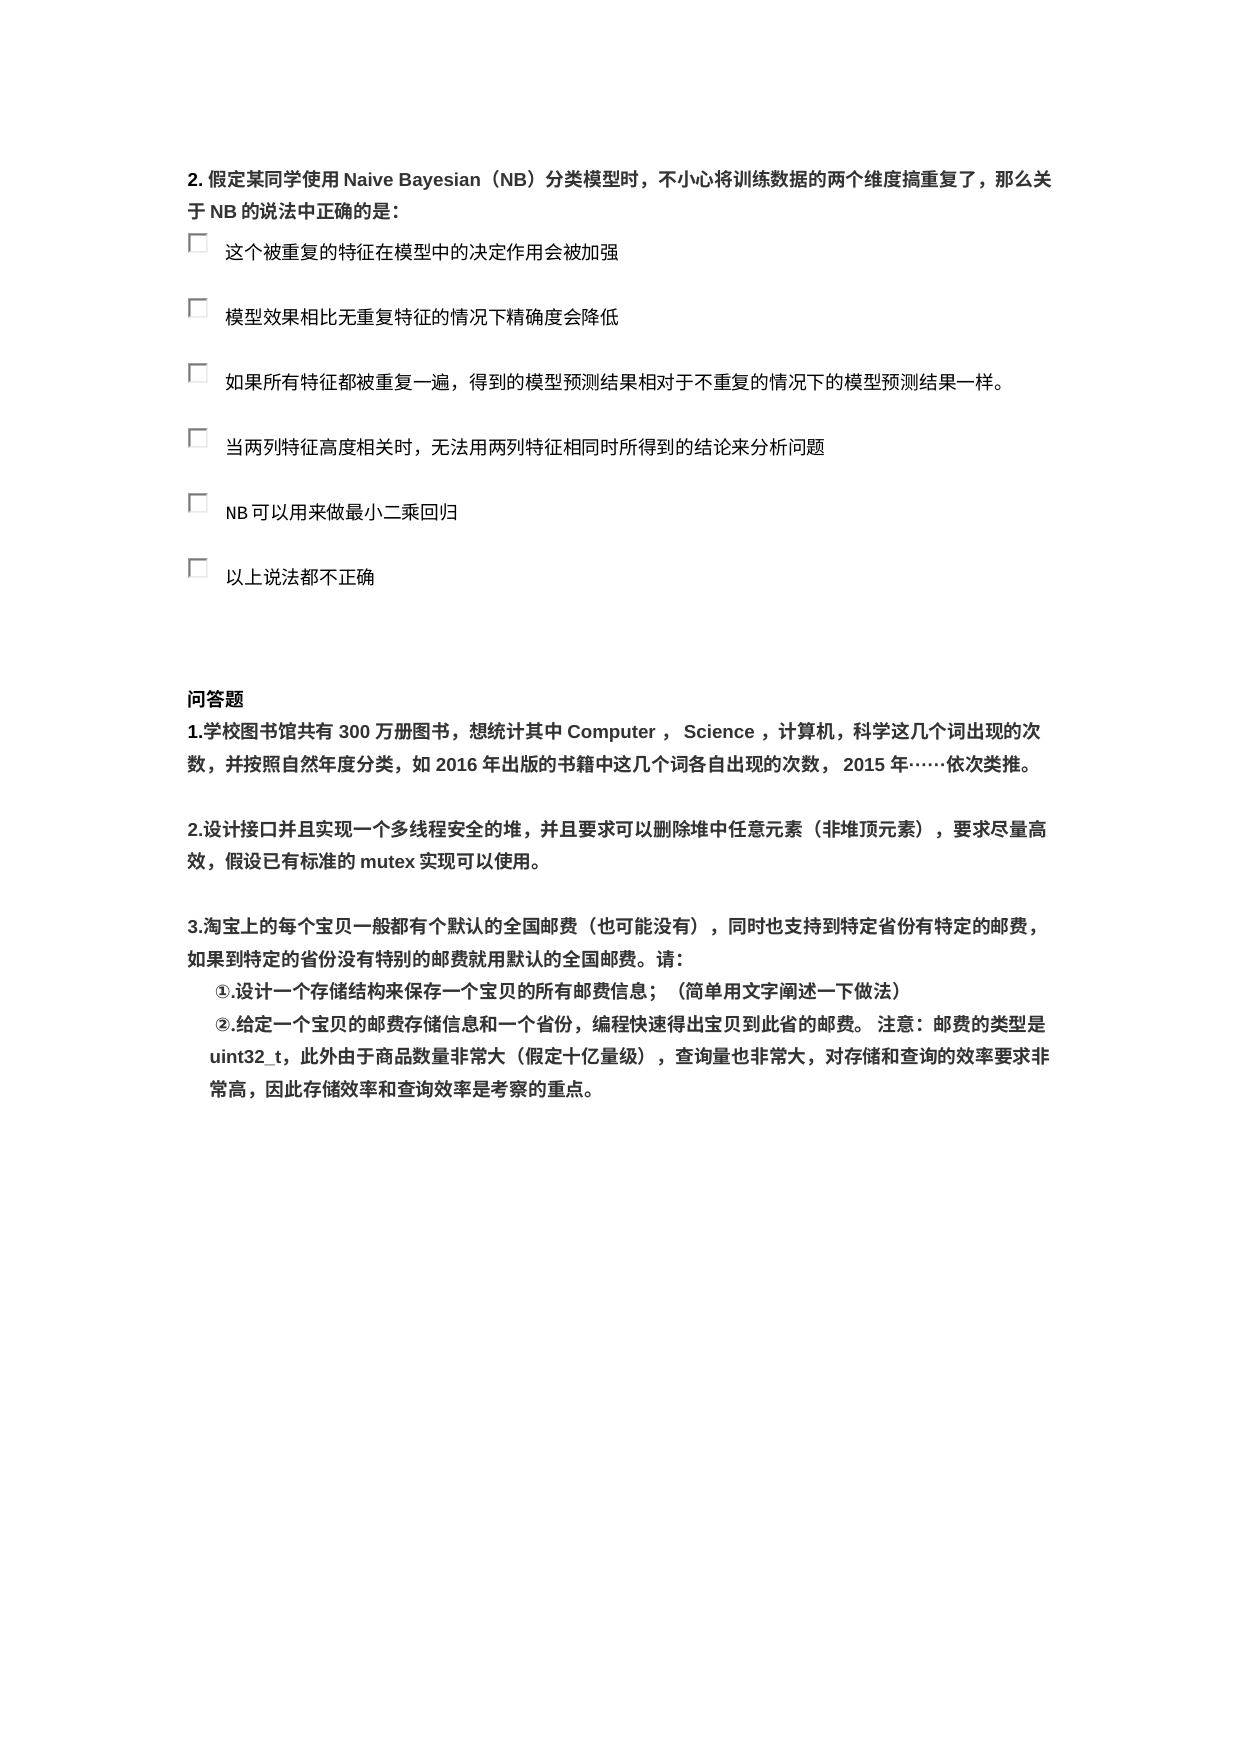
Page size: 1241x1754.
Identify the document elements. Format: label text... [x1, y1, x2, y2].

text 当两列特征高度相关时，无法用两列特征相同时所得到的结论来分析问题 [187, 422, 1053, 487]
text NB可以用来做最小二乘回归 [187, 487, 1053, 552]
text ②.给定一个宝贝的邮费存储信息和一个省份，编程快速得出宝贝到此省的邮费。 注意：邮费的类型是uint32_t，此外由于商品数量非常大（假定十亿量级），查询量也非常大，对存储和查询的效率要求非常高，因此存储效率和查询效率是考察的重点。 [209, 1007, 1053, 1104]
text 2.设计接口并且实现一个多线程安全的堆，并且要求可以删除堆中任意元素（非堆顶元素），要求尽量高效，假设已有标准的mutex实现可以使用。 [187, 812, 1053, 877]
text 3.淘宝上的每个宝贝一般都有个默认的全国邮费（也可能没有），同时也支持到特定省份有特定的邮费，如果到特定的省份没有特别的邮费就用默认的全国邮费。请： [187, 909, 1053, 974]
text 如果所有特征都被重复一遍，得到的模型预测结果相对于不重复的情况下的模型预测结果一样。 [187, 357, 1053, 422]
text 模型效果相比无重复特征的情况下精确度会降低 [187, 292, 1053, 357]
text 以上说法都不正确 [187, 552, 1053, 617]
text ①.设计一个存储结构来保存一个宝贝的所有邮费信息；（简单用文字阐述一下做法） [209, 974, 1053, 1007]
text 1.学校图书馆共有 300 万册图书，想统计其中 Computer ， Science ，计算机，科学这几个词出现的次数，并按照自然年度分类，如 2016 年出版的书籍中这几个词各自出现的次数， 2015 年······依次类推。 [187, 714, 1053, 779]
text 问答题 [187, 682, 1053, 714]
text 这个被重复的特征在模型中的决定作用会被加强 [187, 227, 1053, 292]
text 2. 假定某同学使用Naive Bayesian（NB）分类模型时，不小心将训练数据的两个维度搞重复了，那么关于NB的说法中正确的是： [187, 162, 1053, 227]
